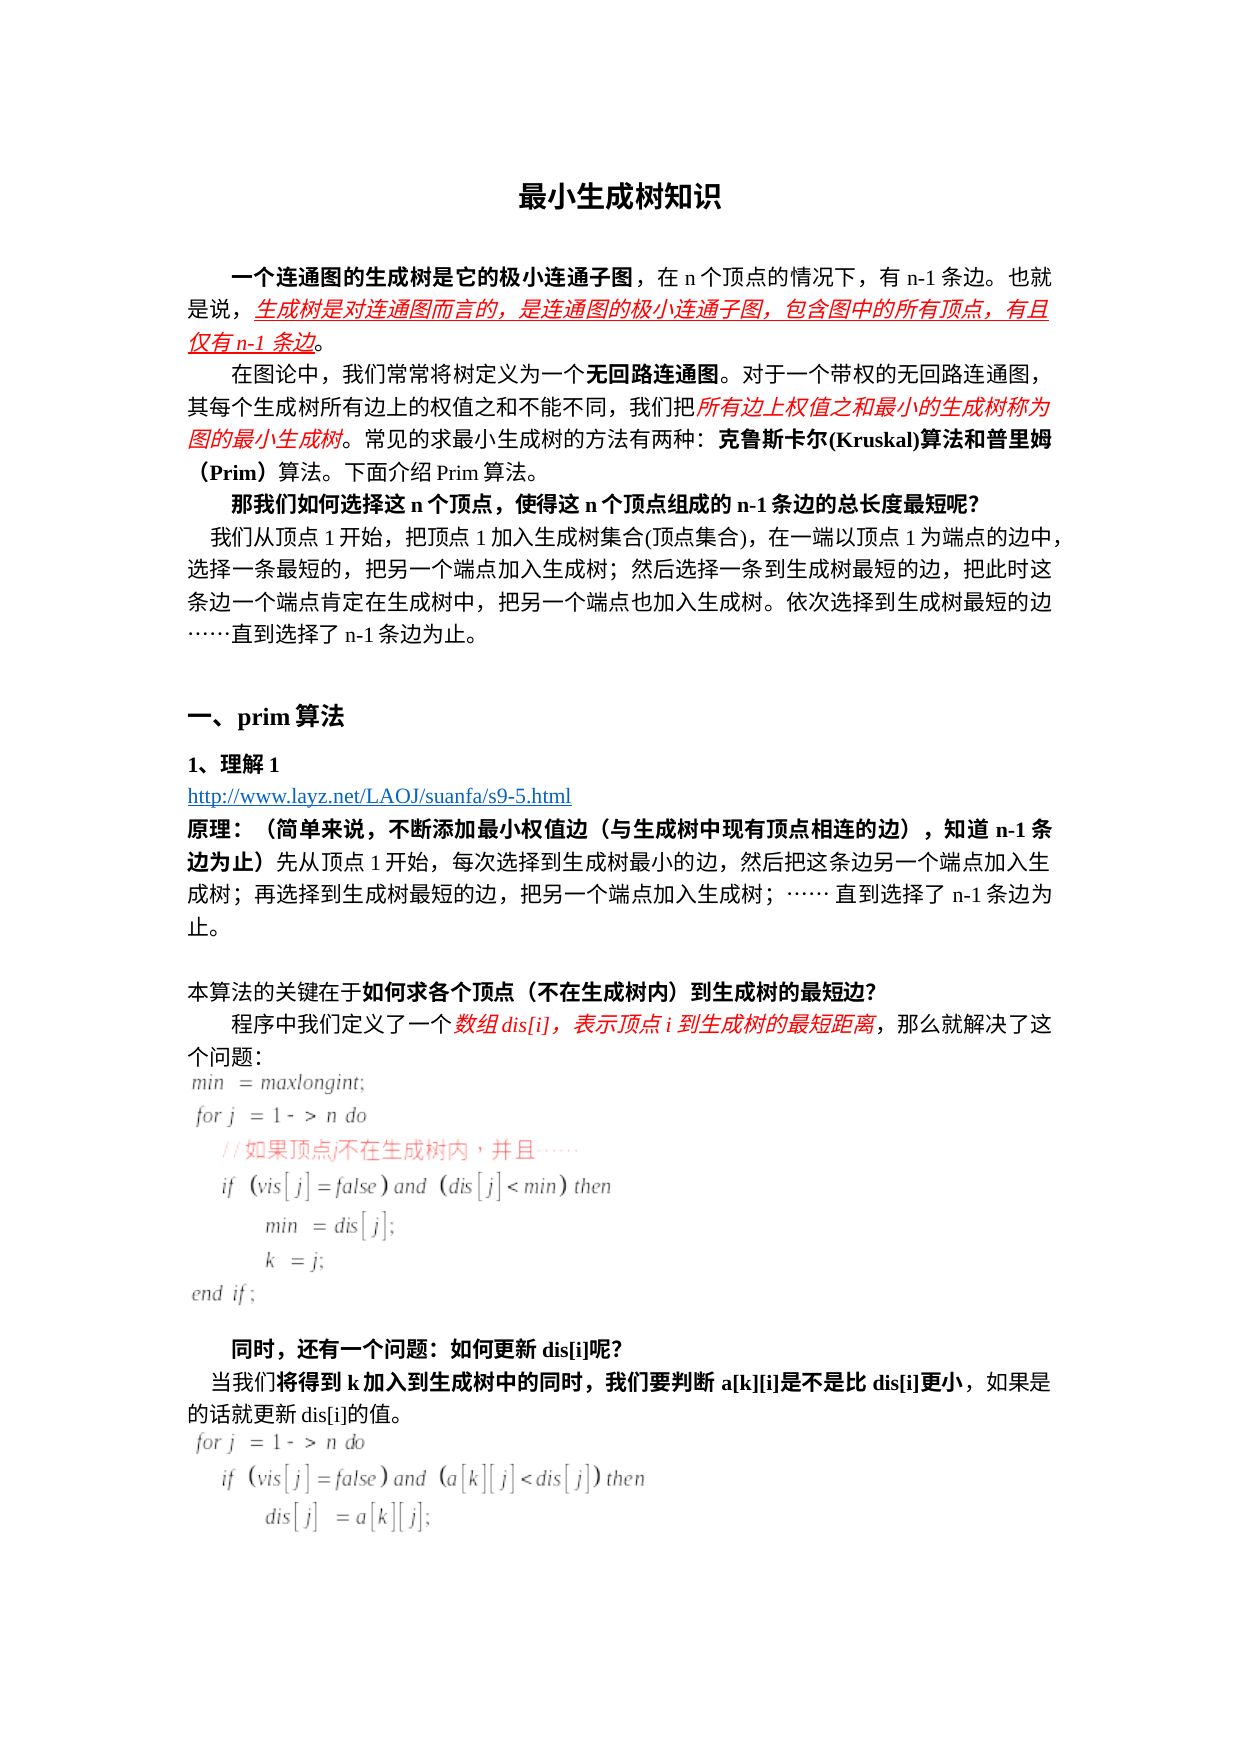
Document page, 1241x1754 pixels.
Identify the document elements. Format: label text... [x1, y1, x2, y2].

text 最小生成树知识 [187, 162, 1053, 227]
text 我们从顶点1开始，把顶点1加入生成树集合(顶点集合)，在一端以顶点1为端点的边中，选择一条最短的，把另一个端点加入生成树；然后选择一条到生成树最短的边，把此时这条边一个端点肯定在生成树中，把另一个端点也加入生成树。依次选择到生成树最短的边……直到选择了n-1条边为止。 [187, 519, 1053, 649]
text 同时，还有一个问题：如何更新dis[i]呢？ [187, 1332, 1053, 1364]
text http://www.layz.net/LAOJ/suanfa/s9-5.html [187, 779, 1053, 812]
text 在图论中，我们常常将树定义为一个无回路连通图。对于一个带权的无回路连通图，其每个生成树所有边上的权值之和不能不同，我们把所有边上权值之和最小的生成树称为图的最小生成树。常见的求最小生成树的方法有两种：克鲁斯卡尔(Kruskal)算法和普里姆（Prim）算法。下面介绍Prim算法。 [187, 357, 1053, 487]
text 程序中我们定义了一个数组dis[i]，表示顶点i到生成树的最短距离，那么就解决了这个问题： [187, 1007, 1053, 1072]
text 本算法的关键在于如何求各个顶点（不在生成树内）到生成树的最短边？ [187, 974, 1053, 1007]
text 那我们如何选择这n个顶点，使得这n个顶点组成的n-1条边的总长度最短呢？ [187, 487, 1053, 519]
text 一、prim算法 [187, 682, 1053, 747]
text 一个连通图的生成树是它的极小连通子图，在n个顶点的情况下，有n-1条边。也就是说，生成树是对连通图而言的，是连通图的极小连通子图，包含图中的所有顶点，有且仅有 n-1 条边。 [187, 259, 1053, 357]
text 原理：（简单来说，不断添加最小权值边（与生成树中现有顶点相连的边），知道n-1条边为止）先从顶点1开始，每次选择到生成树最小的边，然后把这条边另一个端点加入生成树；再选择到生成树最短的边，把另一个端点加入生成树；…… 直到选择了n-1条边为止。 [187, 812, 1053, 942]
text 1、理解1 [187, 747, 1053, 779]
text 当我们将得到k加入到生成树中的同时，我们要判断a[k][i]是不是比dis[i]更小，如果是的话就更新dis[i]的值。 [187, 1364, 1053, 1429]
